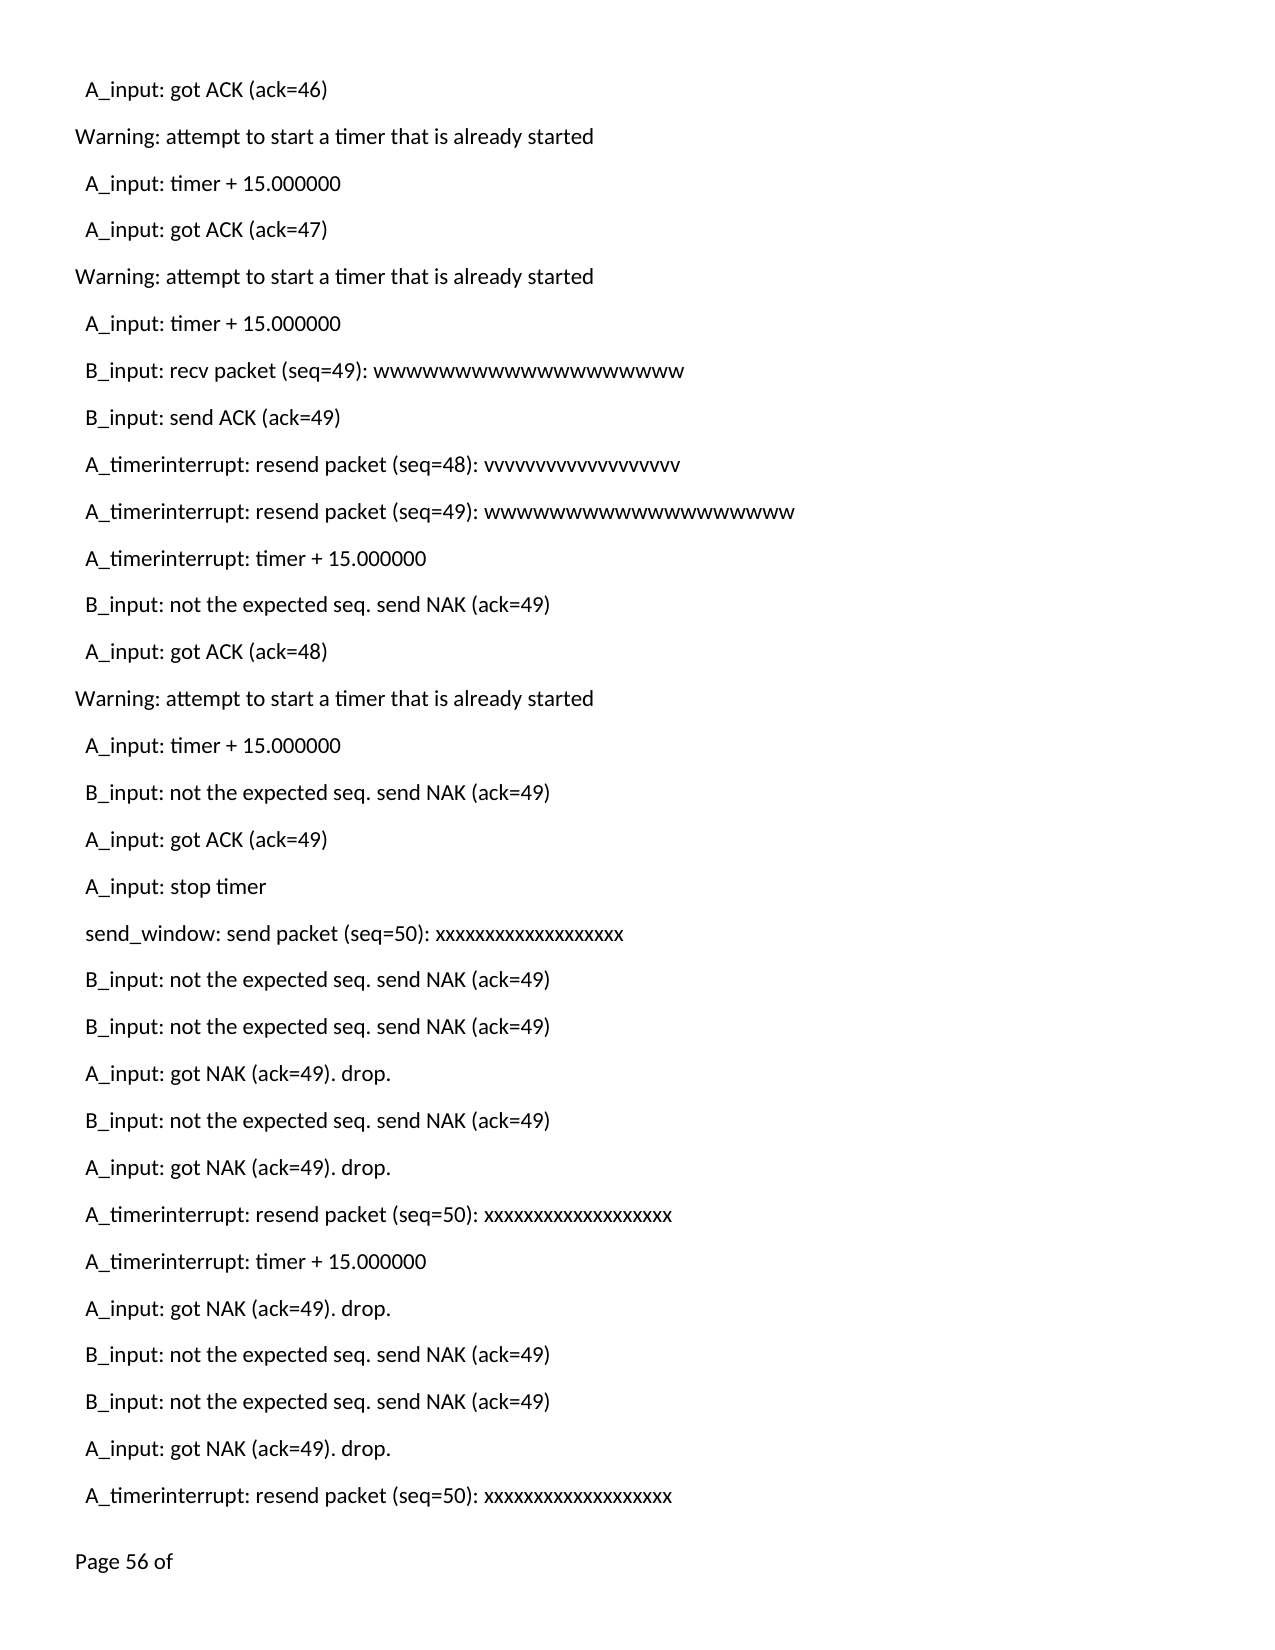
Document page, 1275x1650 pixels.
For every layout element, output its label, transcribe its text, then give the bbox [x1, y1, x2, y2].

text A_input: got NAK (ack=49). drop. [75, 1059, 1200, 1087]
text A_input: timer + 15.000000 [75, 169, 1200, 197]
text B_input: not the expected seq. send NAK (ack=49) [75, 1012, 1200, 1041]
text B_input: send ACK (ack=49) [75, 403, 1200, 431]
text A_timerinterrupt: resend packet (seq=48): vvvvvvvvvvvvvvvvvvv [75, 450, 1200, 478]
text A_timerinterrupt: timer + 15.000000 [75, 544, 1200, 572]
text A_timerinterrupt: timer + 15.000000 [75, 1247, 1200, 1275]
text A_input: stop timer [75, 872, 1200, 900]
text B_input: not the expected seq. send NAK (ack=49) [75, 1106, 1200, 1134]
text A_timerinterrupt: resend packet (seq=50): xxxxxxxxxxxxxxxxxxx [75, 1200, 1200, 1228]
text B_input: recv packet (seq=49): wwwwwwwwwwwwwwwwwww [75, 356, 1200, 384]
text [75, 1387, 1200, 1416]
text A_input: timer + 15.000000 [75, 309, 1200, 337]
text send_window: send packet (seq=50): xxxxxxxxxxxxxxxxxxx [75, 919, 1200, 947]
text A_input: got NAK (ack=49). drop. [75, 1434, 1200, 1462]
text A_input: timer + 15.000000 [75, 731, 1200, 759]
text Warning: attempt to start a timer that is already started [75, 684, 1200, 712]
text A_timerinterrupt: resend packet (seq=49): wwwwwwwwwwwwwwwwwww [75, 497, 1200, 525]
text A_input: got ACK (ack=46) [75, 75, 1200, 103]
text B_input: not the expected seq. send NAK (ack=49) [75, 966, 1200, 994]
text B_input: not the expected seq. send NAK (ack=49) [75, 778, 1200, 806]
text A_input: got ACK (ack=49) [75, 825, 1200, 853]
text A_input: got ACK (ack=47) [75, 216, 1200, 244]
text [75, 1341, 1200, 1369]
text A_input: got NAK (ack=49). drop. [75, 1294, 1200, 1322]
text A_input: got NAK (ack=49). drop. [75, 1153, 1200, 1181]
text Warning: attempt to start a timer that is already started [75, 262, 1200, 291]
text B_input: not the expected seq. send NAK (ack=49) [75, 591, 1200, 619]
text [75, 1481, 1200, 1509]
text Warning: attempt to start a timer that is already started [75, 122, 1200, 150]
text A_input: got ACK (ack=48) [75, 637, 1200, 666]
